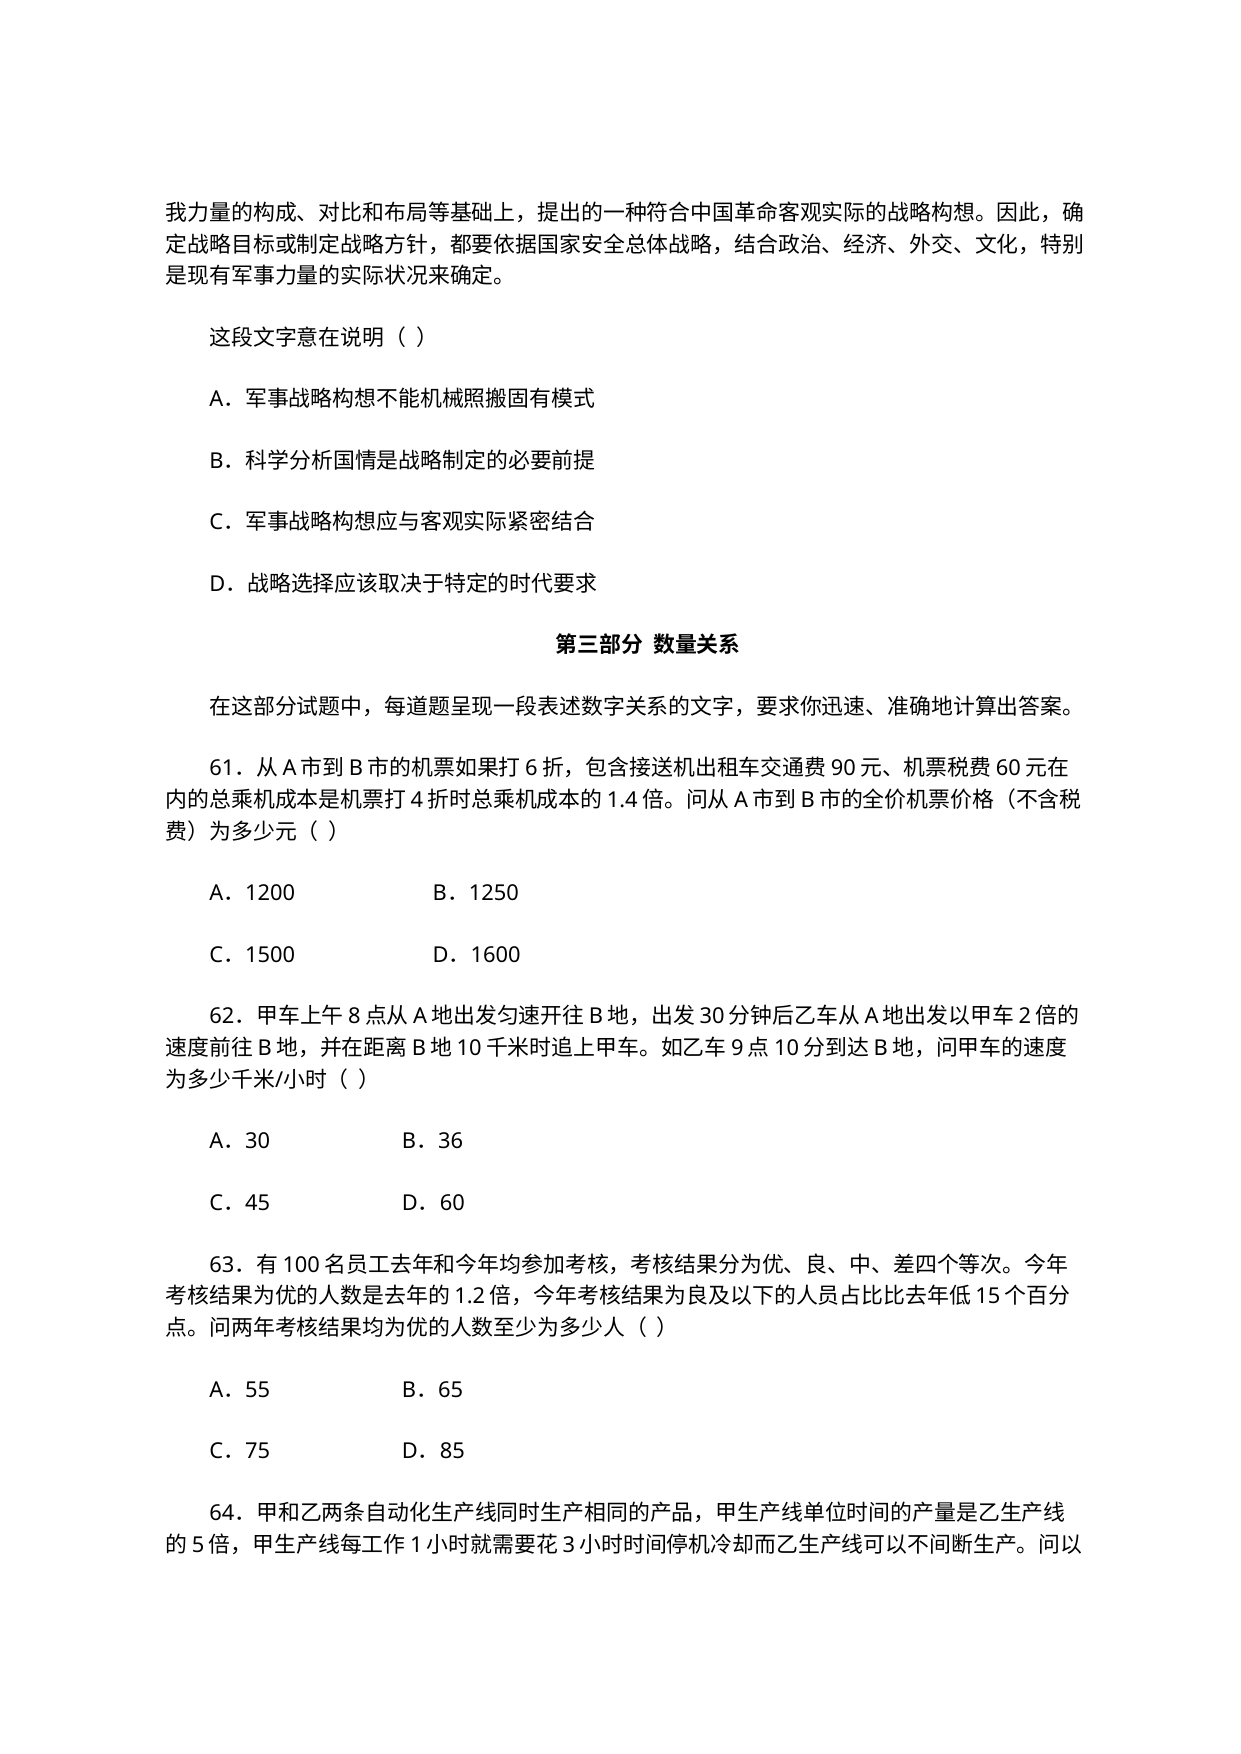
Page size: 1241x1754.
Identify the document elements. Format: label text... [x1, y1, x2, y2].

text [165, 1465, 1087, 1558]
text A．55 B．65 [165, 1342, 1087, 1403]
text 63．有100名员工去年和今年均参加考核，考核结果分为优、良、中、差四个等次。今年考核结果为优的人数是去年的1.2倍，今年考核结果为良及以下的人员占比比去年低15个百分点。问两年考核结果均为优的人数至少为多少人（ ） [165, 1217, 1087, 1342]
text D．战略选择应该取决于特定的时代要求 [165, 536, 1087, 598]
text 61．从A市到B市的机票如果打6折，包含接送机出租车交通费90元、机票税费60元在内的总乘机成本是机票打4折时总乘机成本的1.4倍。问从A市到B市的全价机票价格（不含税费）为多少元（ ） [165, 721, 1087, 846]
text A．1200 B．1250 [165, 846, 1087, 907]
text B．科学分析国情是战略制定的必要前提 [165, 413, 1087, 474]
text A．军事战略构想不能机械照搬固有模式 [165, 351, 1087, 413]
text C．75 D．85 [165, 1403, 1087, 1465]
text 第三部分 数量关系 [165, 598, 1087, 659]
text C．军事战略构想应与客观实际紧密结合 [165, 474, 1087, 536]
text C．1500 D．1600 [165, 907, 1087, 969]
text 在这部分试题中，每道题呈现一段表述数字关系的文字，要求你迅速、准确地计算出答案。 [165, 659, 1087, 721]
text 62．甲车上午8点从A地出发匀速开往B地，出发30分钟后乙车从A地出发以甲车2倍的速度前往B地，并在距离B地10千米时追上甲车。如乙车9点10分到达B地，问甲车的速度为多少千米/小时（ ） [165, 969, 1087, 1094]
text C．45 D．60 [165, 1155, 1087, 1217]
text A．30 B．36 [165, 1094, 1087, 1155]
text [165, 195, 1087, 290]
text 这段文字意在说明（ ） [165, 290, 1087, 351]
